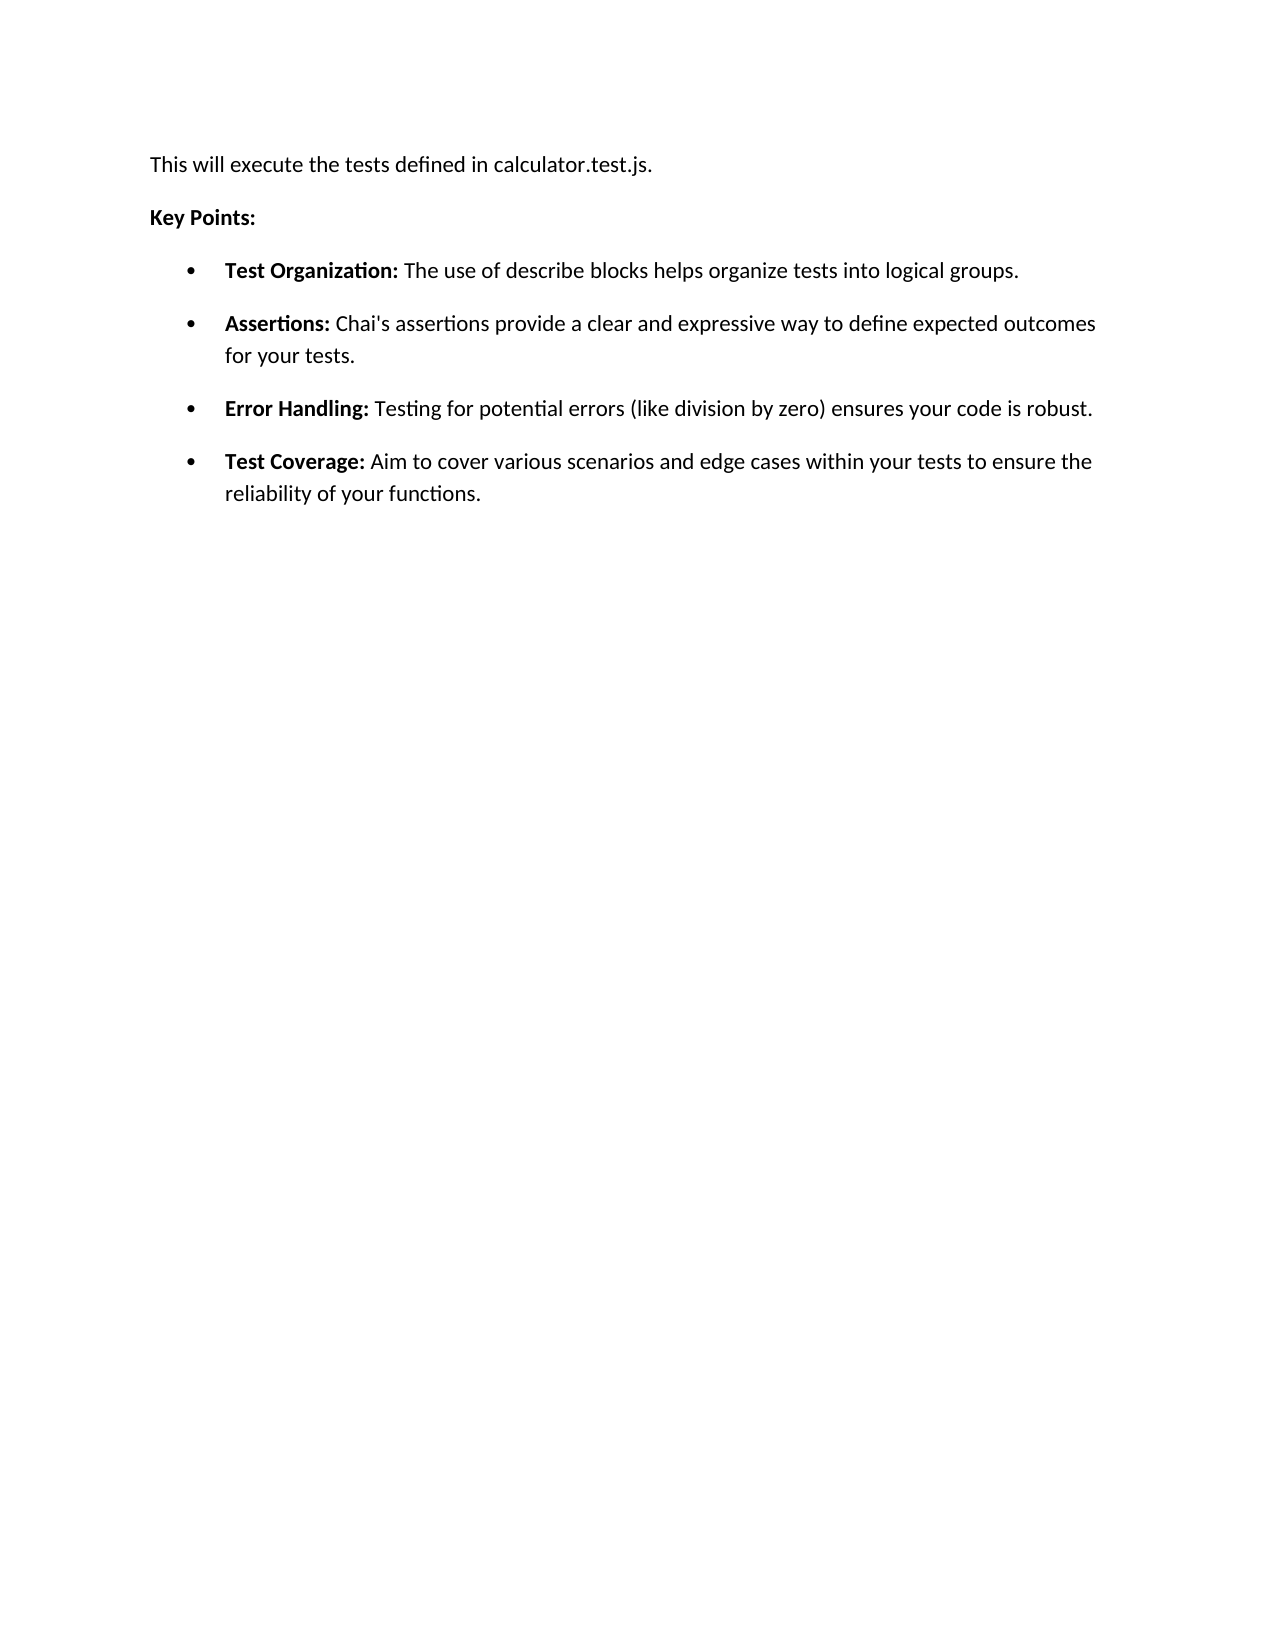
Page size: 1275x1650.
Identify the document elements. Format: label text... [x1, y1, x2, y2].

list Test Organization: The use of describe blocks helps organize tests into logical groups. [187, 256, 1125, 284]
list Test Coverage: Aim to cover various scenarios and edge cases within your tests to ensure the reliability of your functions. [187, 447, 1125, 507]
list Assertions: Chai's assertions provide a clear and expressive way to define expected outcomes for your tests. [187, 309, 1125, 369]
text This will execute the tests defined in calculator.test.js. [150, 150, 1125, 178]
list Error Handling: Testing for potential errors (like division by zero) ensures your code is robust. [187, 394, 1125, 422]
text Key Points: [150, 203, 1125, 231]
